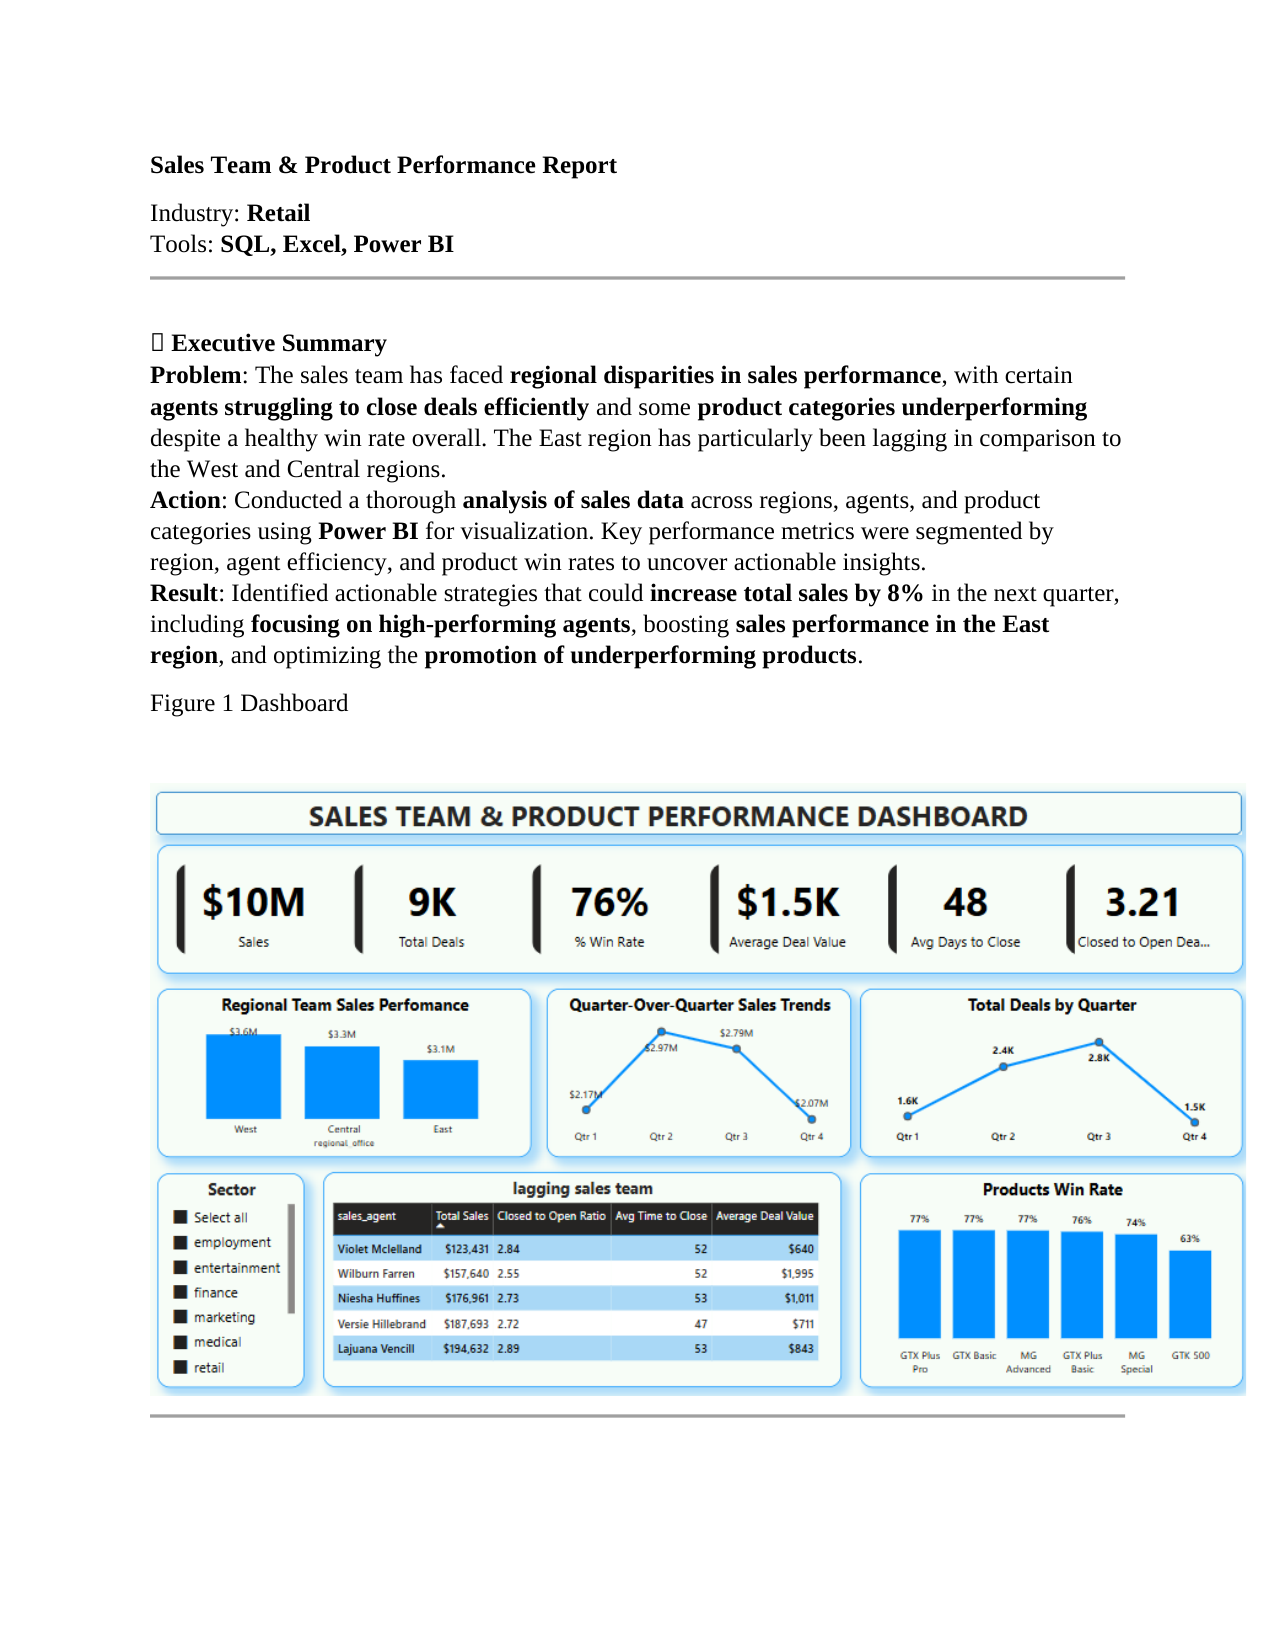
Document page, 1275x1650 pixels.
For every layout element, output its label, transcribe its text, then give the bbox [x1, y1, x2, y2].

picture [150, 783, 1247, 1396]
text Figure 1 Dashboard [150, 688, 1125, 716]
text 🚀 Executive Summary Problem: The sales team has faced regional disparities in sales performance, with certain agents struggling to close deals efficiently and some product categories underperforming despite a healthy win rate overall. The East region has particularly been lagging in comparison to the West and Central regions. Action: Conducted a thorough analysis of sales data across regions, agents, and product categories using Power BI for visualization. Key performance metrics were segmented by region, agent efficiency, and product win rates to uncover actionable insights. Result: Identified actionable strategies that could increase total sales by 8% in the next quarter, including focusing on high-performing agents, boosting sales performance in the East region, and optimizing the promotion of underperforming products. [150, 324, 1125, 669]
text Industry: Retail Tools: SQL, Excel, Power BI [150, 198, 1125, 257]
text Sales Team & Product Performance Report [150, 150, 1125, 179]
